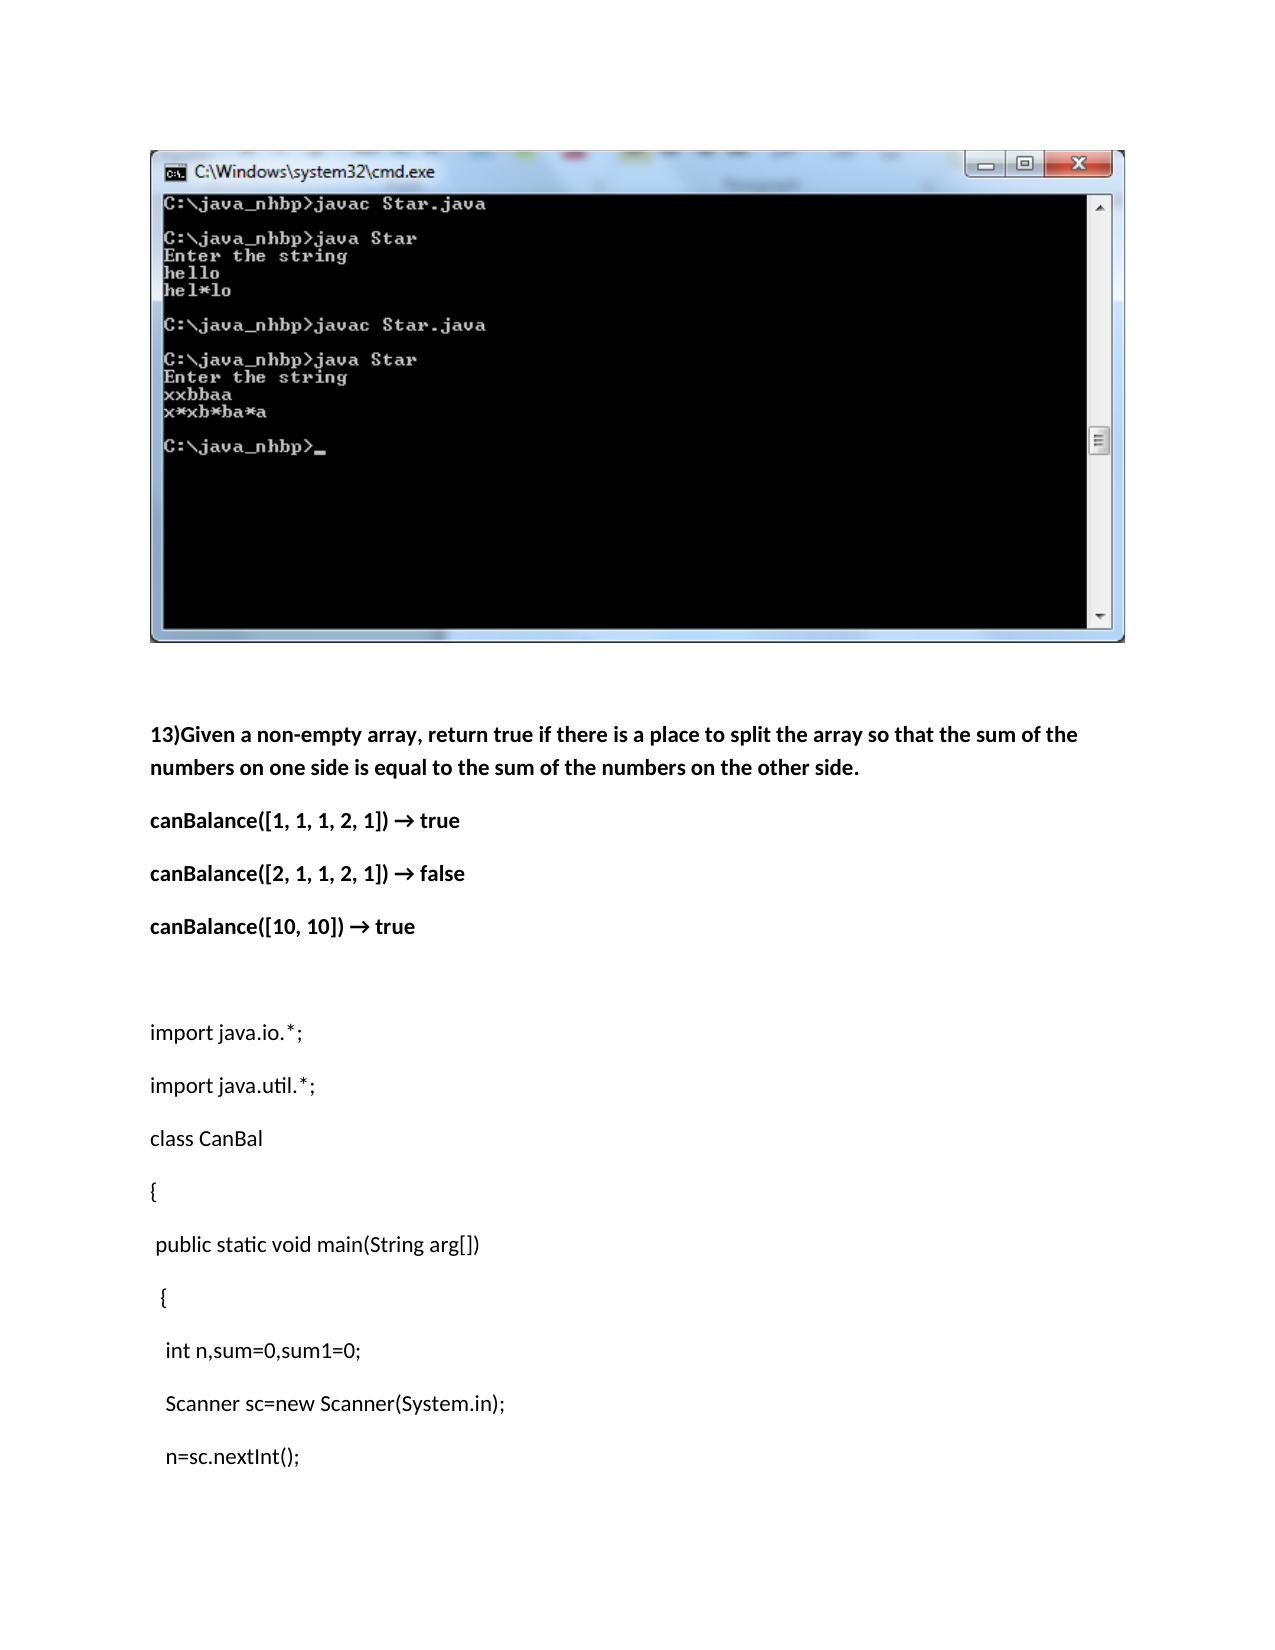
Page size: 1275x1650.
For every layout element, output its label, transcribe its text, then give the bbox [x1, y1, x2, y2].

text public static void main(String arg[]) [150, 1230, 1125, 1258]
text { [150, 1177, 1125, 1205]
text class CanBal [150, 1124, 1125, 1152]
text 13)Given a non-empty array, return true if there is a place to split the array so that the sum of the numbers on one side is equal to the sum of the numbers on the other side. [150, 721, 1125, 781]
text int n,sum=0,sum1=0; [150, 1336, 1125, 1364]
text canBalance([2, 1, 1, 2, 1]) → false [150, 859, 1125, 887]
text { [150, 1283, 1125, 1311]
text import java.io.*; [150, 1018, 1125, 1046]
text canBalance([1, 1, 1, 2, 1]) → true [150, 806, 1125, 834]
picture [150, 150, 1125, 643]
text import java.util.*; [150, 1071, 1125, 1099]
text canBalance([10, 10]) → true [150, 912, 1125, 940]
text Scanner sc=new Scanner(System.in); [150, 1389, 1125, 1417]
text n=sc.nextInt(); [150, 1442, 1125, 1470]
